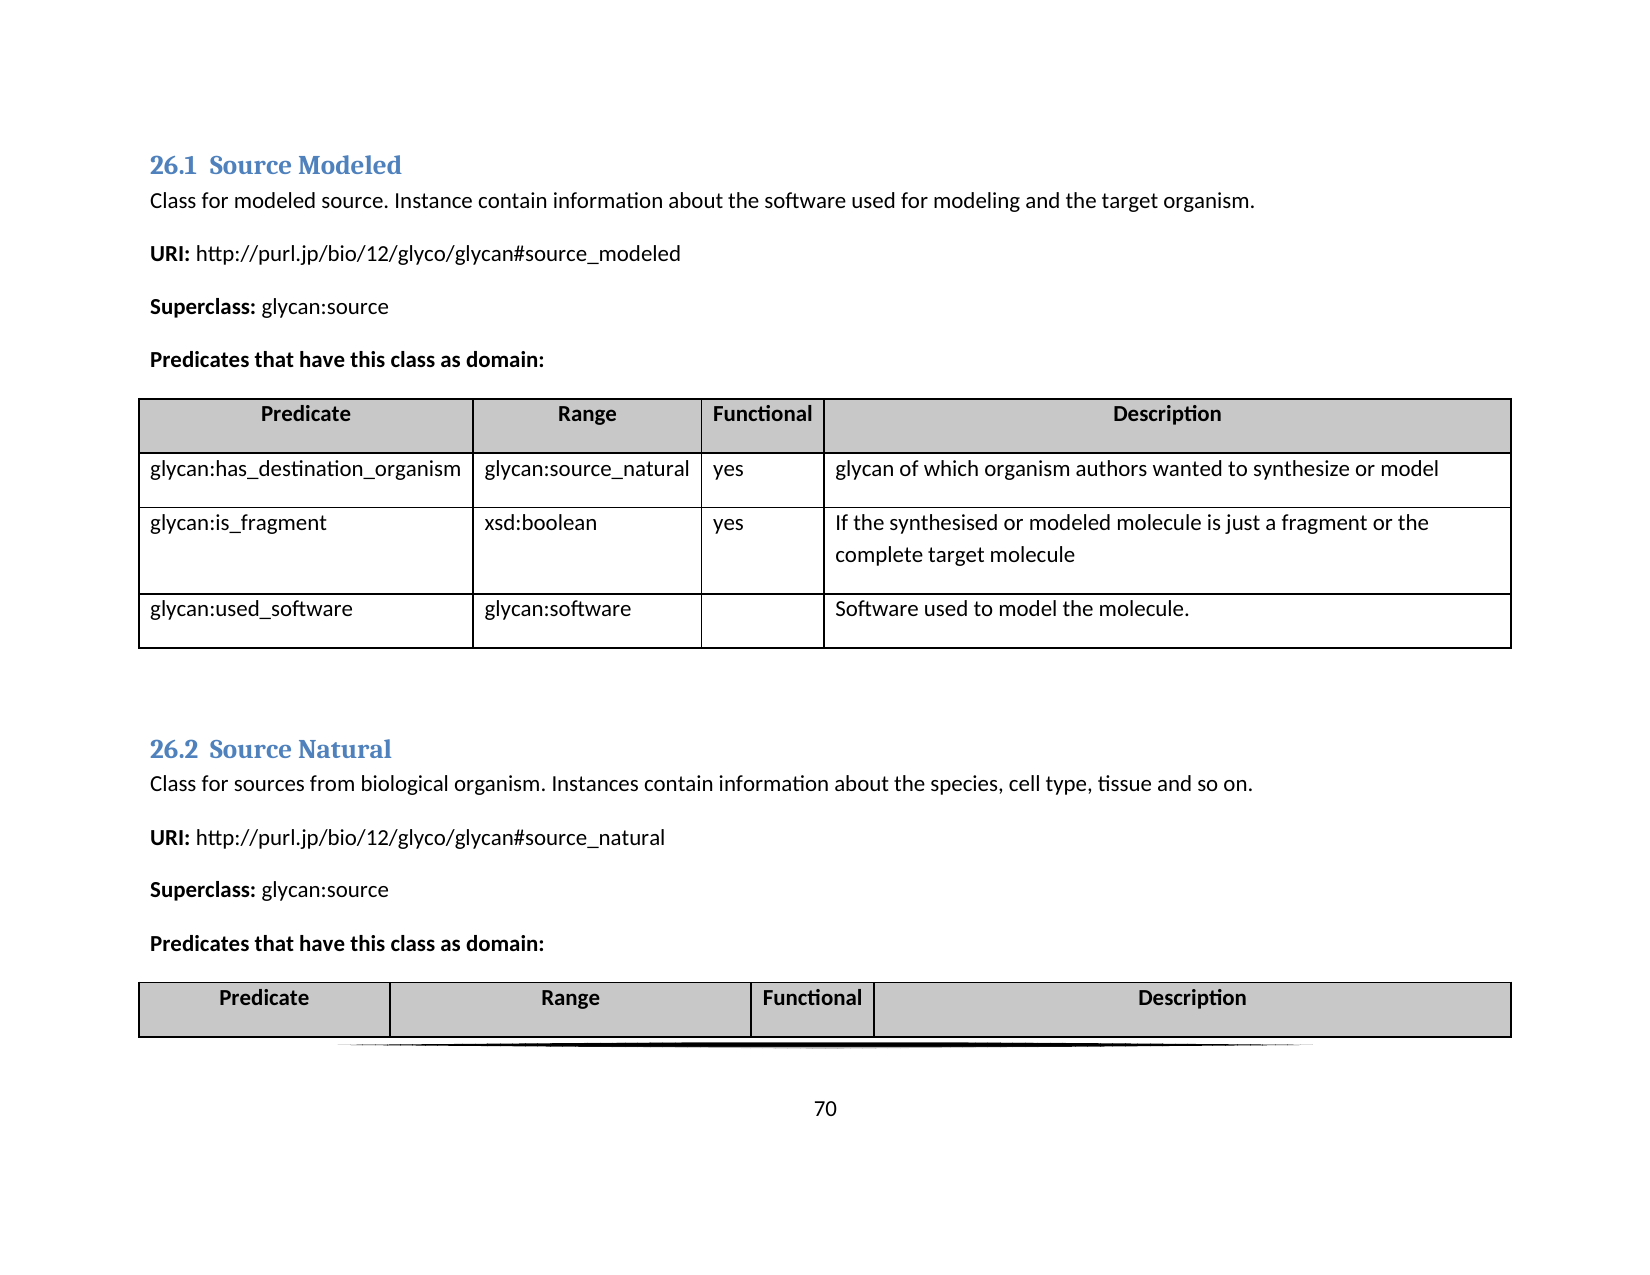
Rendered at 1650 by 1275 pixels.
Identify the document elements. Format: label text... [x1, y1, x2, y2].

table_cell yes [702, 454, 823, 506]
table_header Description [875, 983, 1510, 1036]
table_header Functional [752, 983, 873, 1036]
table_cell yes [702, 508, 823, 593]
table_cell xsd:boolean [474, 508, 701, 593]
table_header Range [391, 983, 750, 1036]
table_header Functional [702, 400, 823, 452]
text Predicates that have this class as domain: [150, 929, 1500, 957]
table_header Predicate [140, 400, 472, 452]
table_cell [702, 595, 823, 647]
table_header Predicate [140, 983, 389, 1036]
text Class for sources from biological organism. Instances contain information about the species, cell type, tissue and so on. [150, 769, 1500, 798]
text Predicates that have this class as domain: [150, 345, 1500, 373]
table_cell glycan:source_natural [474, 454, 701, 506]
subtitle Source Natural [150, 734, 1500, 765]
table_cell glycan of which organism authors wanted to synthesize or model [825, 454, 1510, 506]
text URI: http://purl.jp/bio/12/glyco/glycan#source_natural [150, 823, 1500, 851]
text Superclass: glycan:source [150, 876, 1500, 904]
table_cell Software used to model the molecule. [825, 595, 1510, 647]
text Superclass: glycan:source [150, 292, 1500, 320]
table_header Description [825, 400, 1510, 452]
text Class for modeled source. Instance contain information about the software used for modeling and the target organism. [150, 186, 1500, 214]
table_cell glycan:is_fragment [140, 508, 472, 593]
table_cell glycan:used_software [140, 595, 472, 647]
table_cell If the synthesised or modeled molecule is just a fragment or the complete target molecule [825, 508, 1510, 593]
picture [337, 1041, 1313, 1049]
table_header Range [474, 400, 701, 452]
text URI: http://purl.jp/bio/12/glyco/glycan#source_modeled [150, 239, 1500, 267]
table_cell glycan:software [474, 595, 701, 647]
table_cell glycan:has_destination_organism [140, 454, 472, 506]
subtitle Source Modeled [150, 150, 1500, 181]
